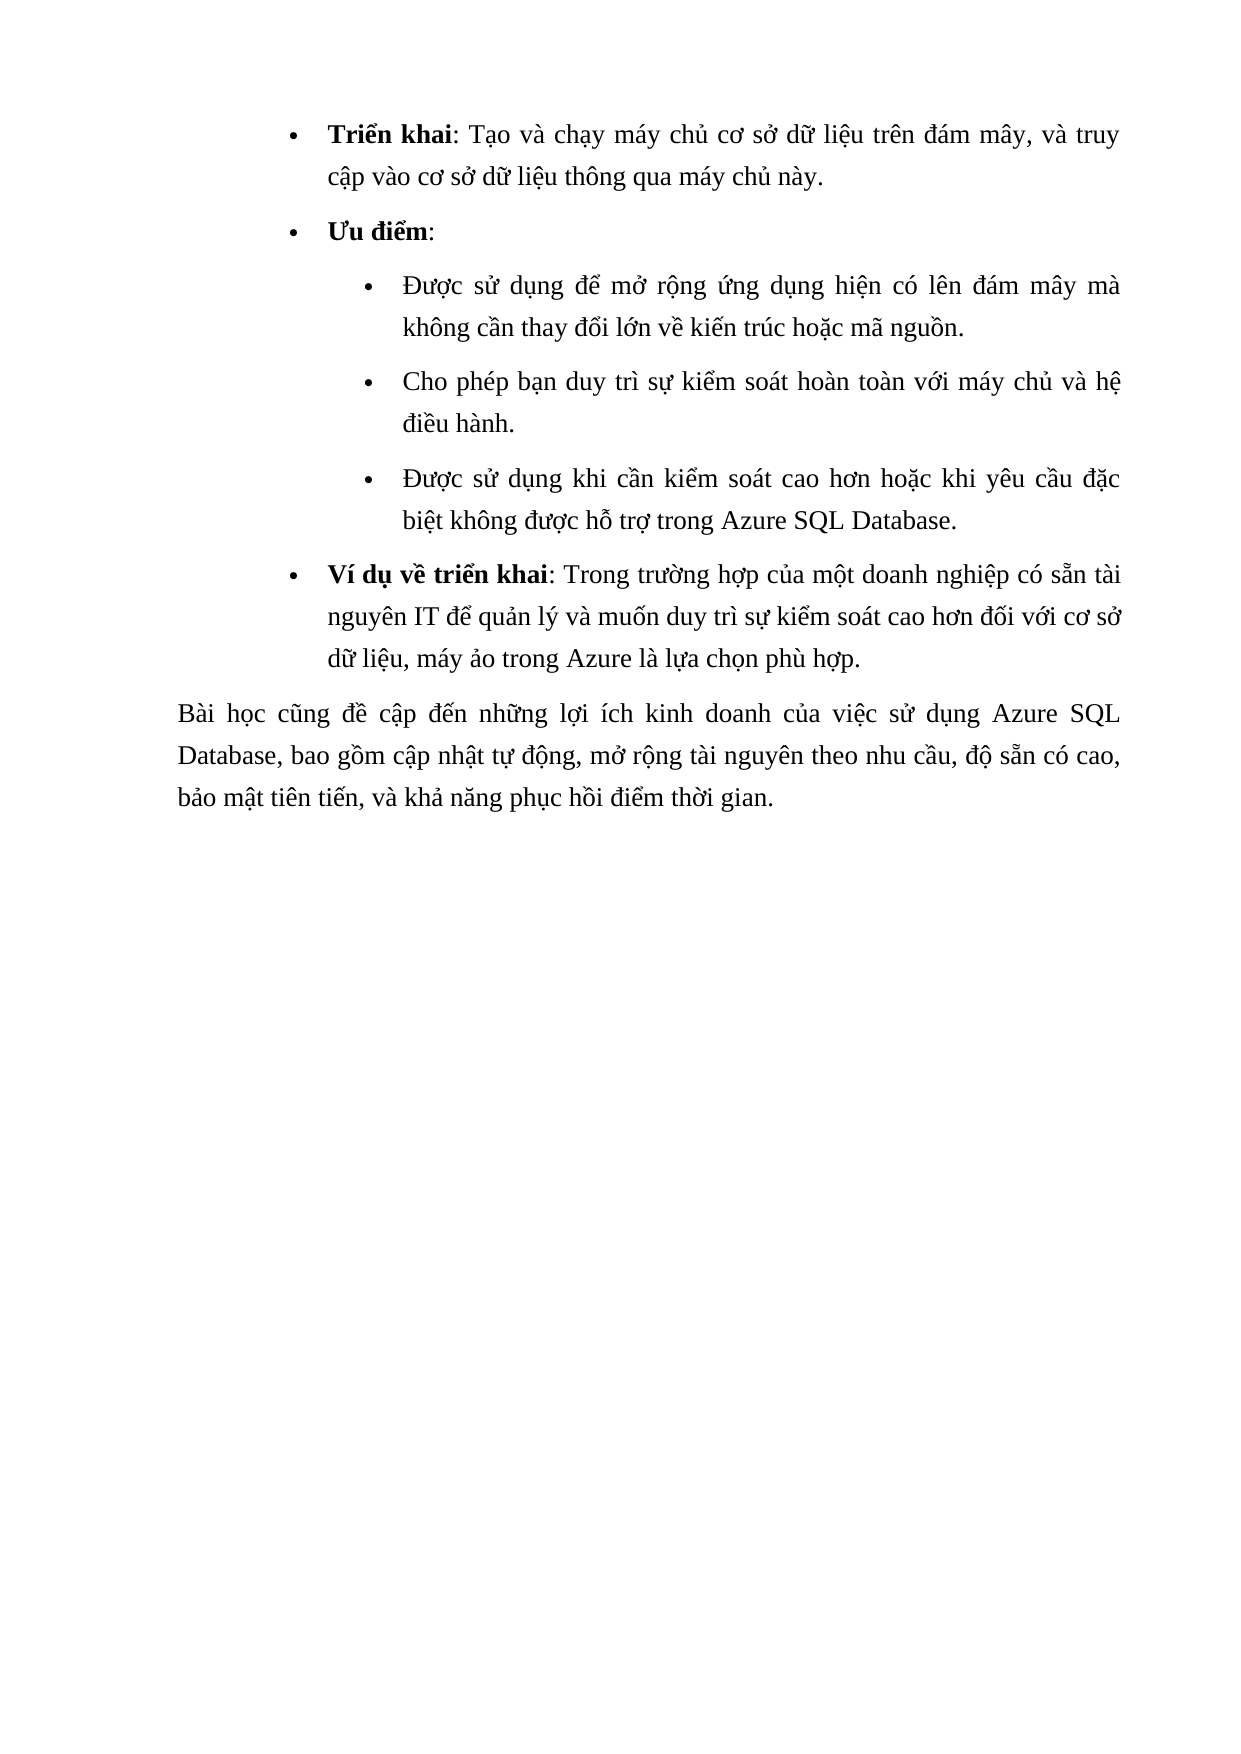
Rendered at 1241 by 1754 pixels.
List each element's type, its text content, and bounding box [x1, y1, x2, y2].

list Cho phép bạn duy trì sự kiểm soát hoàn toàn với máy chủ và hệ điều hành. [365, 366, 1122, 439]
list Được sử dụng khi cần kiểm soát cao hơn hoặc khi yêu cầu đặc biệt không được hỗ trợ trong Azure SQL Database. [365, 462, 1122, 535]
list Được sử dụng để mở rộng ứng dụng hiện có lên đám mây mà không cần thay đổi lớn về kiến trúc hoặc mã nguồn. [365, 269, 1122, 342]
list Ưu điểm: [290, 214, 1122, 246]
list Triển khai: Tạo và chạy máy chủ cơ sở dữ liệu trên đám mây, và truy cập vào cơ sở dữ liệu thông qua máy chủ này. [290, 118, 1122, 191]
text Bài học cũng đề cập đến những lợi ích kinh doanh của việc sử dụng Azure SQL Database, bao gồm cập nhật tự động, mở rộng tài nguyên theo nhu cầu, độ sẵn có cao, bảo mật tiên tiến, và khả năng phục hồi điểm thời gian. [177, 697, 1122, 812]
list Ví dụ về triển khai: Trong trường hợp của một doanh nghiệp có sẵn tài nguyên IT để quản lý và muốn duy trì sự kiểm soát cao hơn đối với cơ sở dữ liệu, máy ảo trong Azure là lựa chọn phù hợp. [290, 558, 1122, 673]
